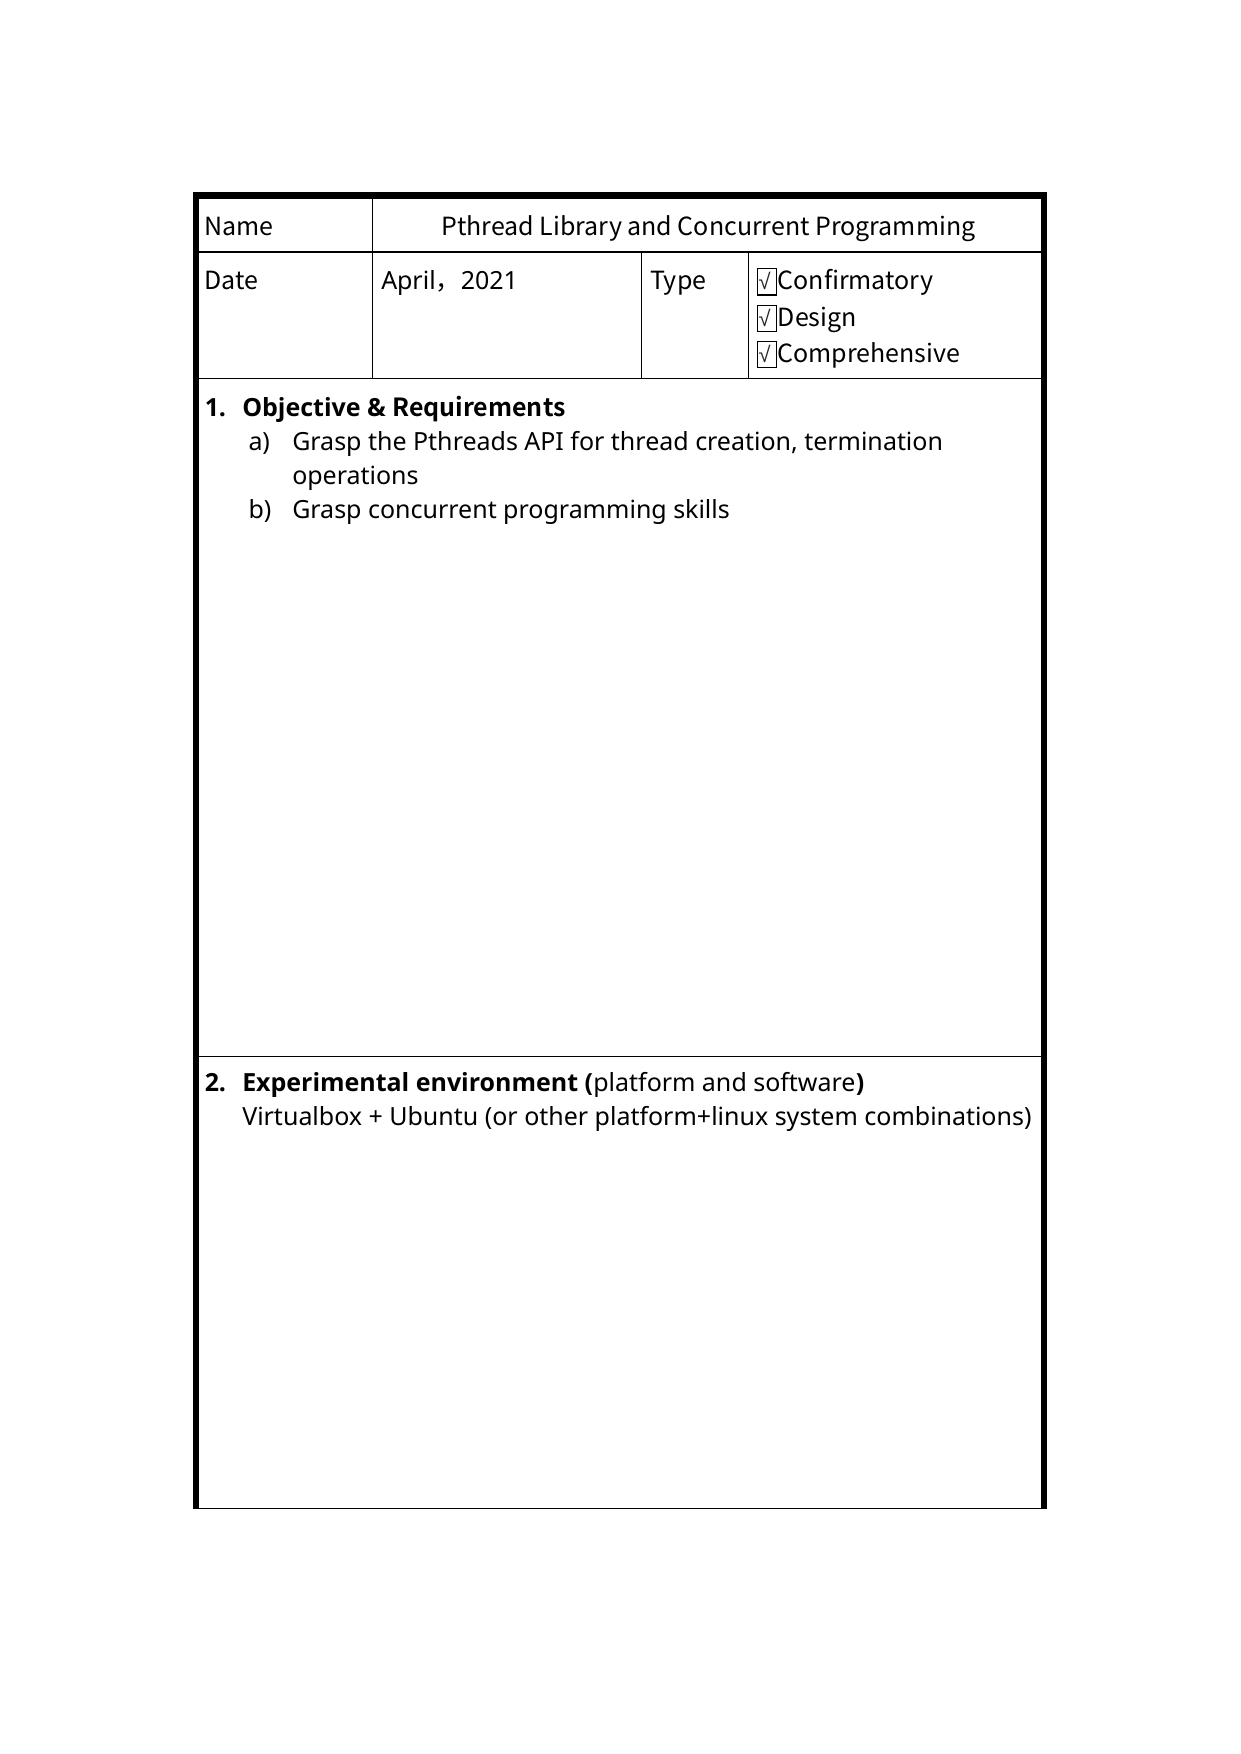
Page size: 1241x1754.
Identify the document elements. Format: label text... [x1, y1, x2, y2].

table_cell Type [642, 253, 748, 378]
table_header Pthread Library and Concurrent Programming [373, 199, 1041, 251]
table_cell Experimental environment (platform and software) Virtualbox + Ubuntu (or other platform+linux system combinations) [199, 1057, 1041, 1508]
table_cell Date [199, 253, 372, 378]
table_cell Objective & Requirements Grasp the Pthreads API for thread creation, termination operations Grasp concurrent programming skills [199, 379, 1041, 1056]
table_cell √ Confirmatory √ Design √ Comprehensive [749, 253, 1041, 378]
table_cell April，2021 [373, 253, 641, 378]
table_header Name [199, 199, 372, 251]
